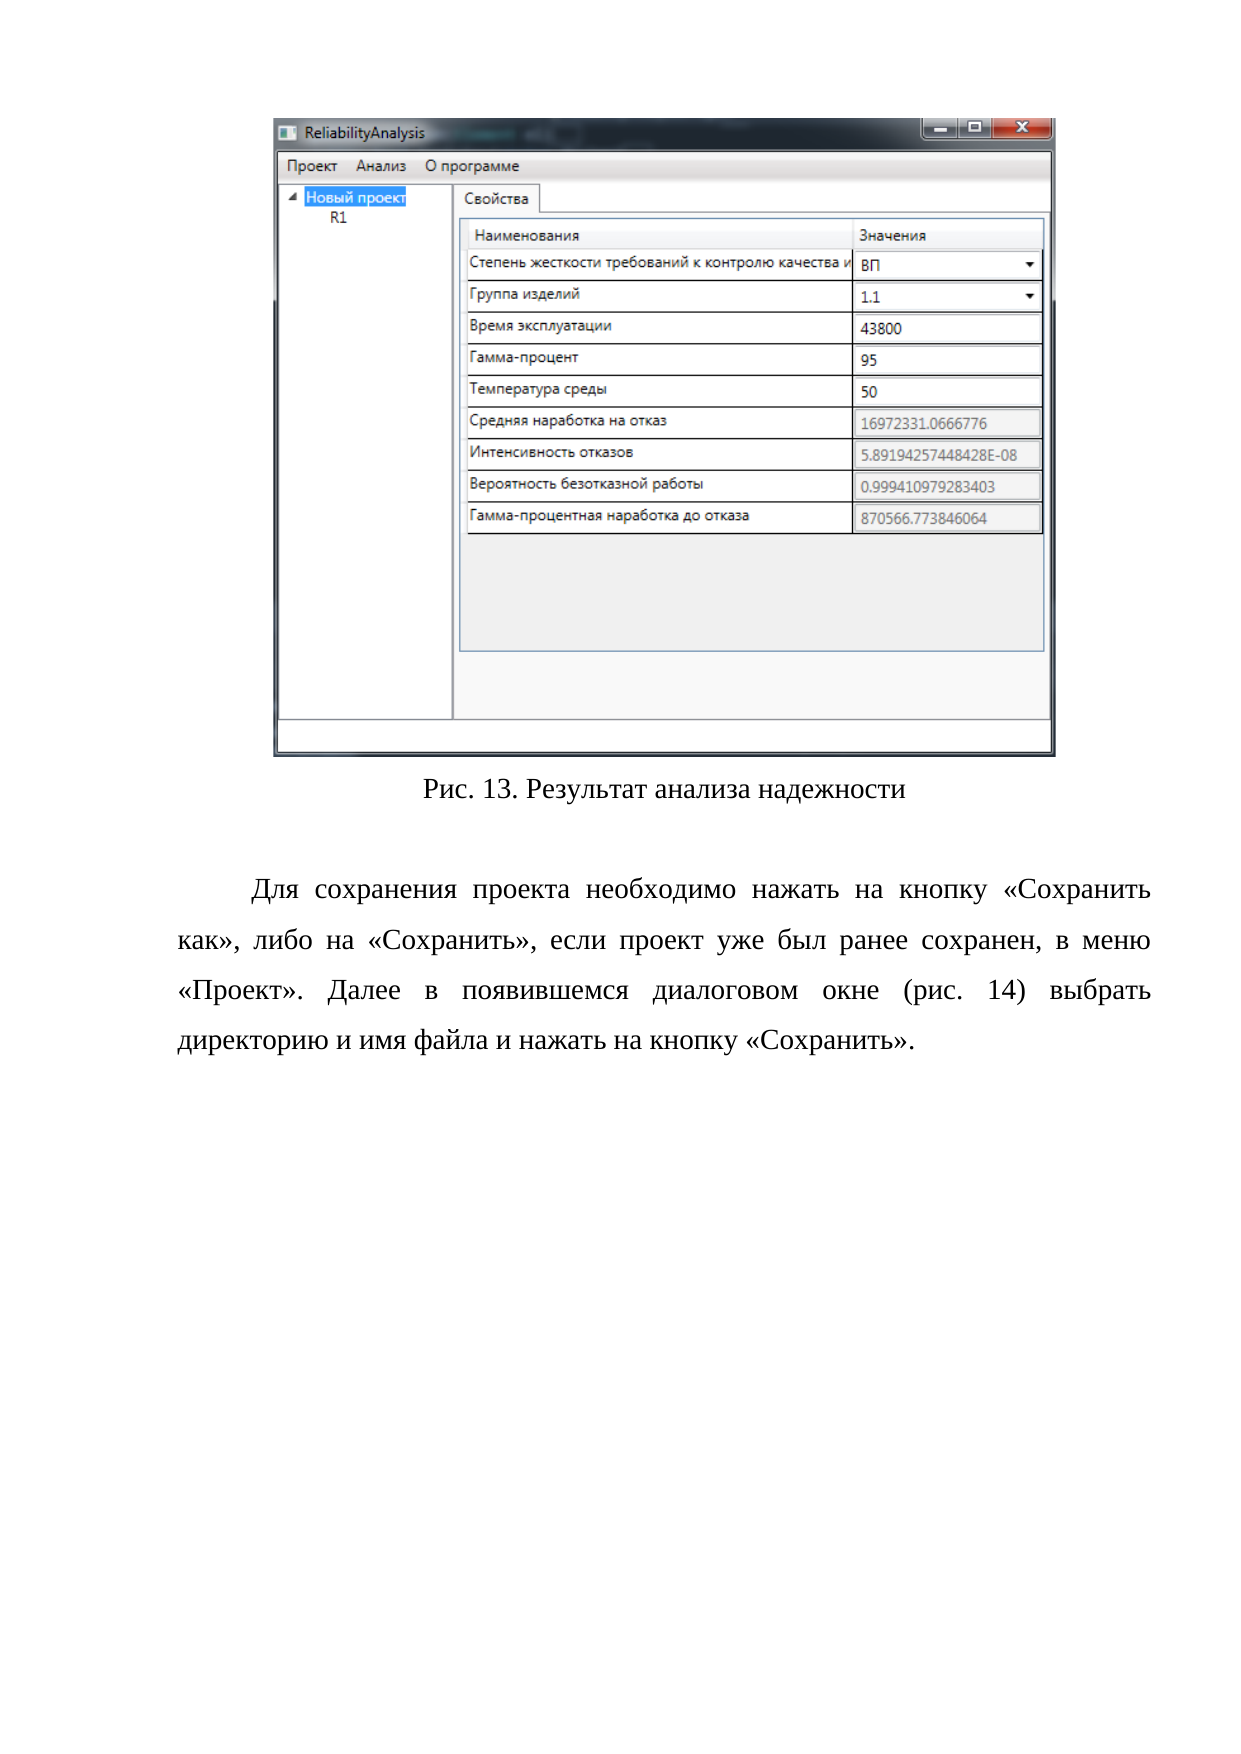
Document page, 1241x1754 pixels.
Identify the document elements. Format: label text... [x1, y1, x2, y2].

text Для сохранения проекта необходимо нажать на кнопку «Сохранить как», либо на «Сохранить», если проект уже был ранее сохранен, в меню «Проект». Далее в появившемся диалоговом окне (рис. 14) выбрать директорию и имя файла и нажать на кнопку «Сохранить». [177, 871, 1152, 1056]
picture [273, 118, 1056, 757]
text Рис. 13. Результат анализа надежности [177, 771, 1152, 804]
